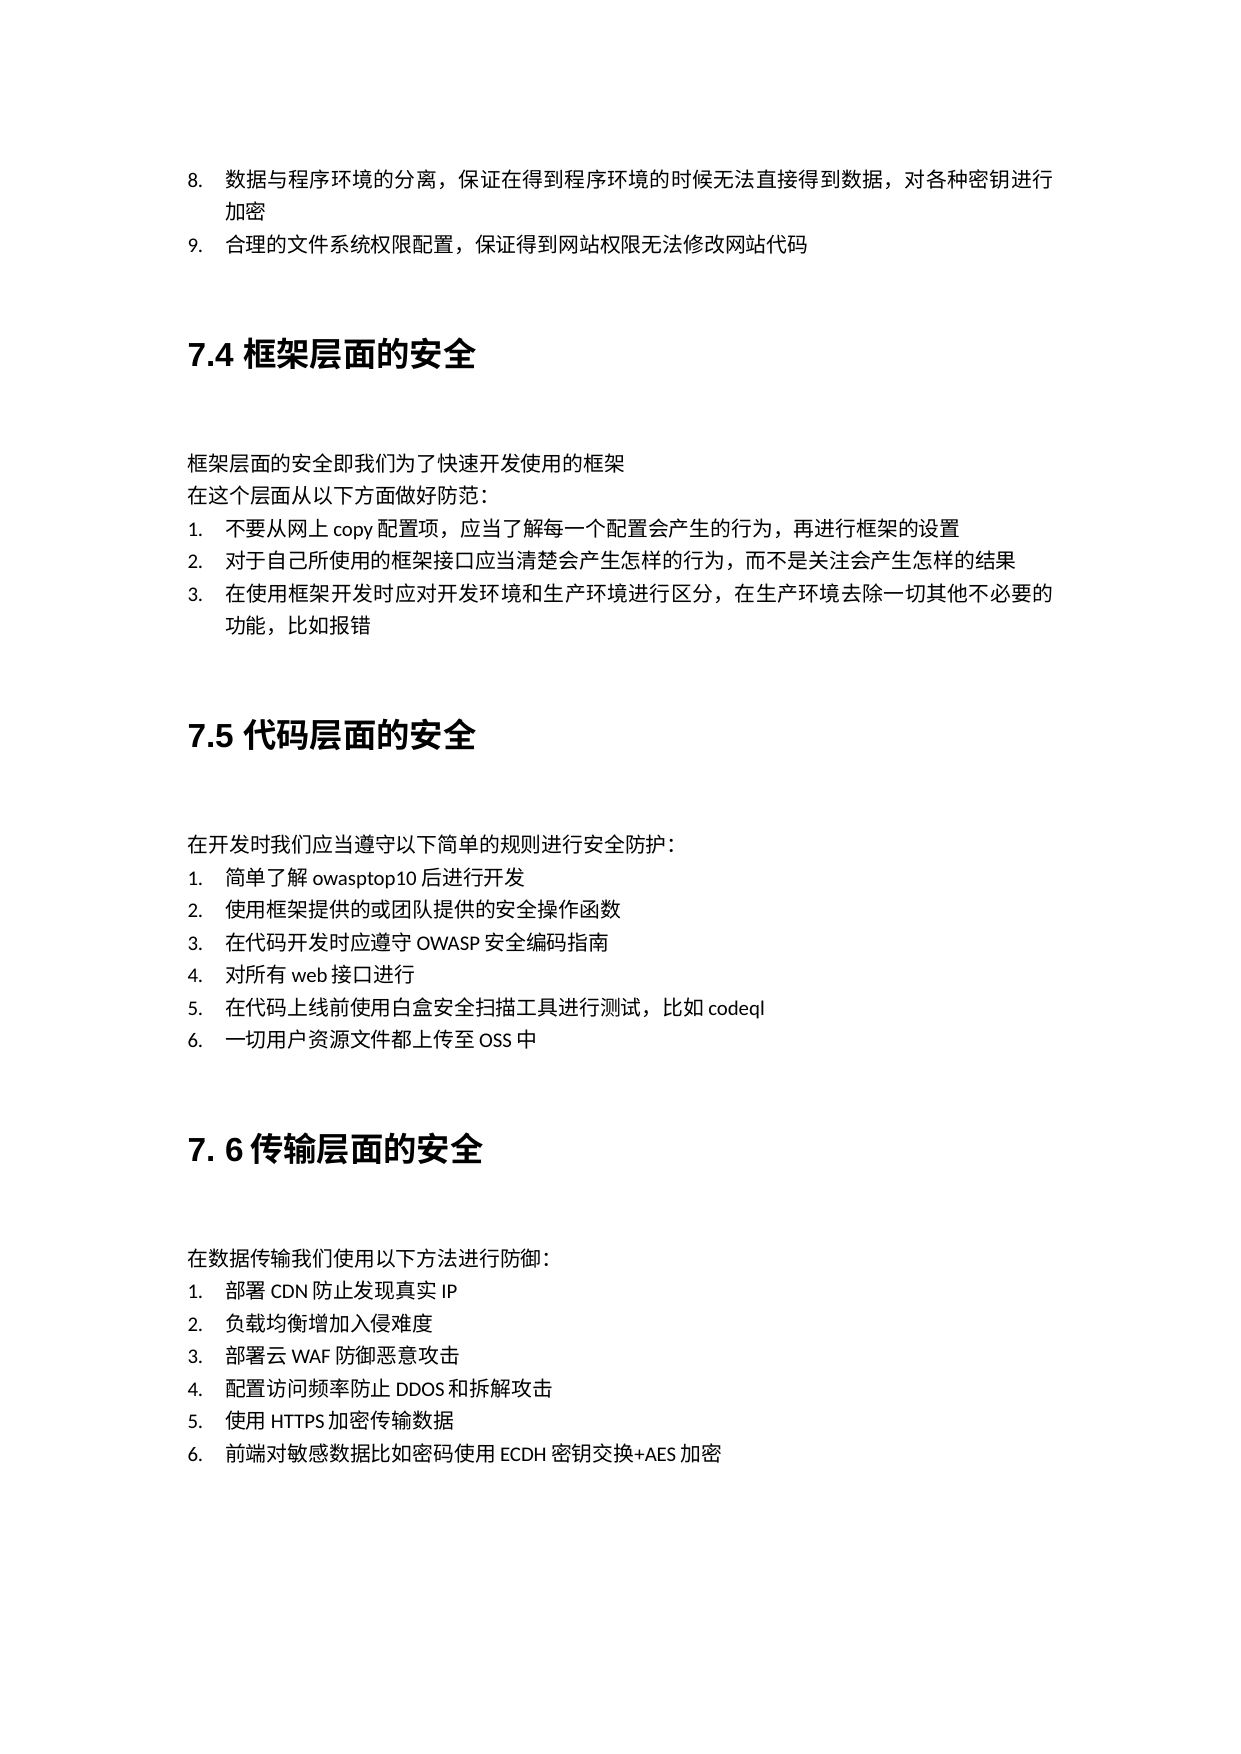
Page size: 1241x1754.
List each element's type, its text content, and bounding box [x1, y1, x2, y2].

list 前端对敏感数据比如密码使用ECDH密钥交换+AES加密 [187, 1436, 1053, 1468]
list 一切用户资源文件都上传至OSS中 [187, 1022, 1053, 1055]
list 在代码上线前使用白盒安全扫描工具进行测试，比如codeql [187, 990, 1053, 1022]
list 在代码开发时应遵守OWASP安全编码指南 [187, 925, 1053, 957]
text 框架层面的安全即我们为了快速开发使用的框架 [187, 446, 1053, 478]
list 数据与程序环境的分离，保证在得到程序环境的时候无法直接得到数据，对各种密钥进行加密 [187, 162, 1053, 227]
list 不要从网上copy配置项，应当了解每一个配置会产生的行为，再进行框架的设置 [187, 511, 1053, 543]
list 简单了解owasptop10 后进行开发 [187, 860, 1053, 892]
list 使用HTTPS加密传输数据 [187, 1403, 1053, 1436]
subtitle 7.5 代码层面的安全 [187, 700, 1053, 765]
list 负载均衡增加入侵难度 [187, 1306, 1053, 1338]
list 使用框架提供的或团队提供的安全操作函数 [187, 892, 1053, 925]
list 部署云WAF防御恶意攻击 [187, 1338, 1053, 1371]
text 在开发时我们应当遵守以下简单的规则进行安全防护： [187, 827, 1053, 860]
subtitle 6传输层面的安全 [187, 1114, 1053, 1179]
subtitle 7.4 框架层面的安全 [187, 319, 1053, 384]
list 在使用框架开发时应对开发环境和生产环境进行区分，在生产环境去除一切其他不必要的功能，比如报错 [187, 576, 1053, 641]
list 配置访问频率防止DDOS和拆解攻击 [187, 1371, 1053, 1403]
list 合理的文件系统权限配置，保证得到网站权限无法修改网站代码 [187, 227, 1053, 259]
list 对于自己所使用的框架接口应当清楚会产生怎样的行为，而不是关注会产生怎样的结果 [187, 543, 1053, 576]
text 在这个层面从以下方面做好防范： [187, 478, 1053, 511]
text 在数据传输我们使用以下方法进行防御： [187, 1241, 1053, 1273]
list 对所有web接口进行 [187, 957, 1053, 990]
list 部署CDN防止发现真实IP [187, 1273, 1053, 1306]
